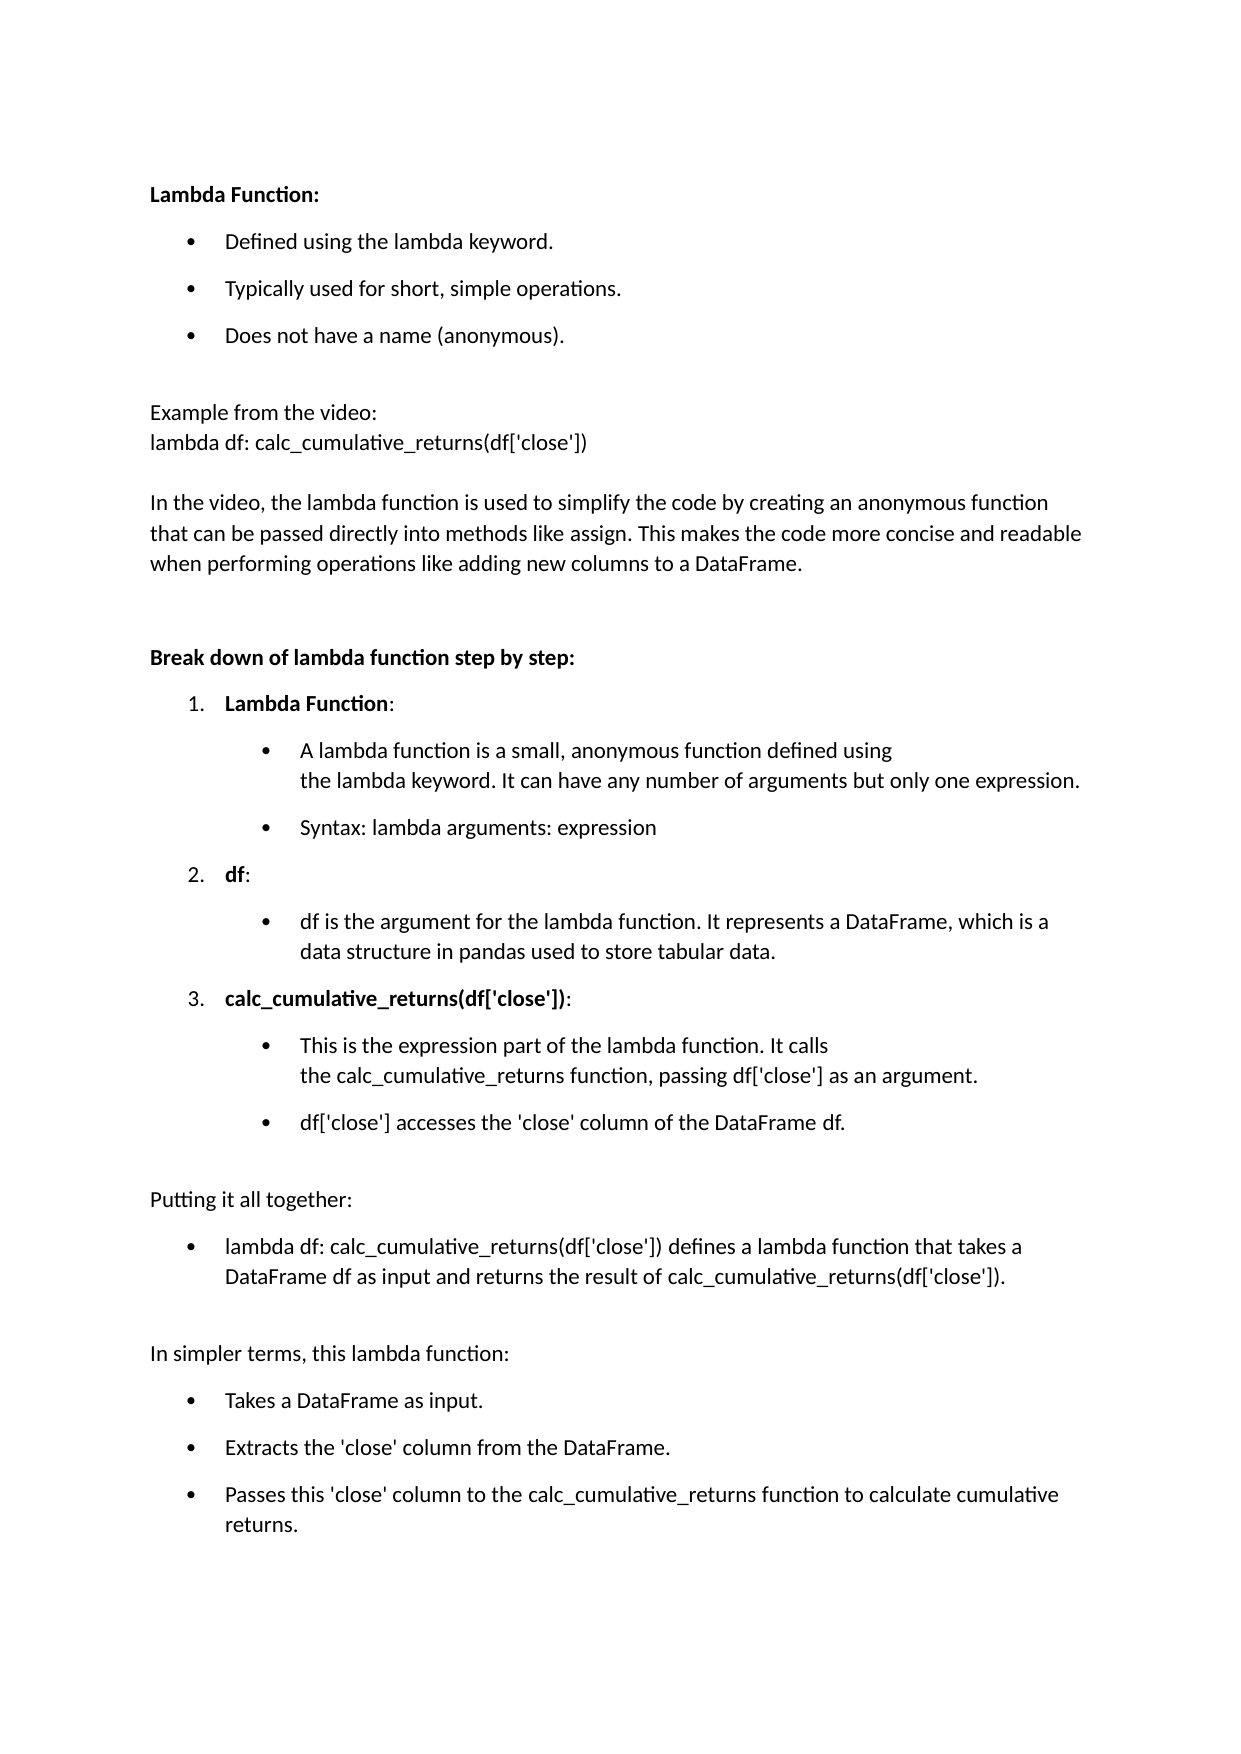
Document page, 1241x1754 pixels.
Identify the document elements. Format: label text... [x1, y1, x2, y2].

list Syntax: lambda arguments: expression [262, 813, 1090, 842]
list Lambda Function: [187, 689, 1090, 718]
text Break down of lambda function step by step: [150, 643, 1090, 671]
list Defined using the lambda keyword. [187, 227, 1090, 255]
list This is the expression part of the lambda function. It calls the calc_cumulative_returns function, passing df['close'] as an argument. [262, 1031, 1090, 1089]
list Takes a DataFrame as input. [187, 1386, 1090, 1414]
list Passes this 'close' column to the calc_cumulative_returns function to calculate cumulative returns. [187, 1480, 1090, 1538]
list A lambda function is a small, anonymous function defined using the lambda keyword. It can have any number of arguments but only one expression. [262, 736, 1090, 795]
text In simpler terms, this lambda function: [150, 1309, 1090, 1368]
list df: [187, 860, 1090, 888]
text Example from the video: lambda df: calc_cumulative_returns(df['close']) In the video, the lambda function is used to simplify the code by creating an anonymous function that can be passed directly into methods like assign. This makes the code more concise and readable when performing operations like adding new columns to a DataFrame. [150, 368, 1090, 577]
list lambda df: calc_cumulative_returns(df['close']) defines a lambda function that takes a DataFrame df as input and returns the result of calc_cumulative_returns(df['close']). [187, 1232, 1090, 1291]
list df is the argument for the lambda function. It represents a DataFrame, which is a data structure in pandas used to store tabular data. [262, 907, 1090, 966]
list Does not have a name (anonymous). [187, 321, 1090, 349]
text Putting it all together: [150, 1155, 1090, 1213]
list Extracts the 'close' column from the DataFrame. [187, 1433, 1090, 1461]
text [150, 150, 1090, 208]
list Typically used for short, simple operations. [187, 274, 1090, 302]
list df['close'] accesses the 'close' column of the DataFrame df. [262, 1108, 1090, 1136]
list calc_cumulative_returns(df['close']): [187, 984, 1090, 1012]
